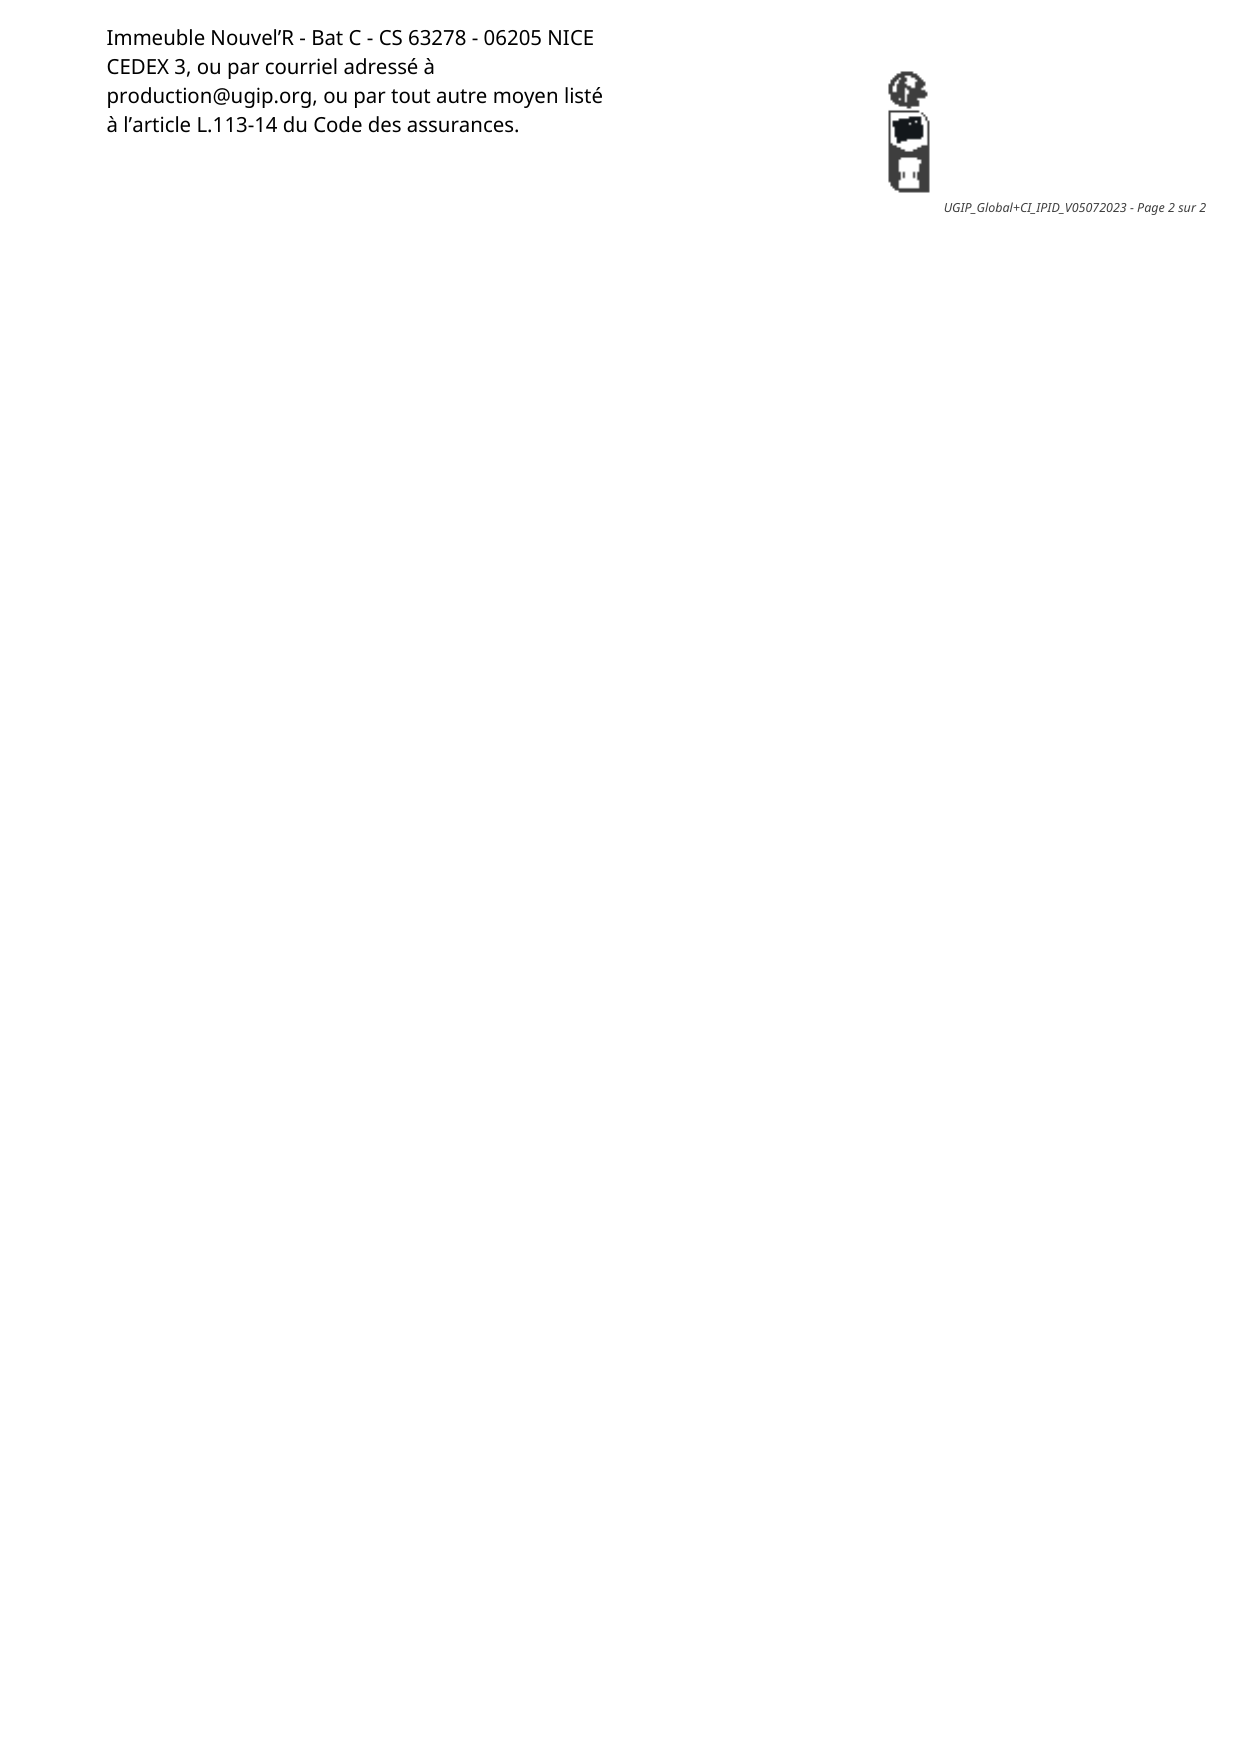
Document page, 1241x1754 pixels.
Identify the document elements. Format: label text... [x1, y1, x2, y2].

table_header Immeuble Nouvel’R - Bat C - CS 63278 - 06205 NICE CEDEX 3, ou par courriel adressé à production@ugip.org, ou par tout autre moyen listé à l’article L.113-14 du Code des assurances. UGIP Assurances - 30/32 Boulevard de Vaugirard 75015 Paris - SAS au capital de 130 944 € - RCS Paris N°398 784 645 - Intermédiaire en assurances - Immatriculée à l’ORIAS N°07 005 590 (www.orias.fr). Société soumise au contrôle de l’ACPR 4 place de Budapest 75436 Paris CEDEX 09. Toute réclamation devra être transmise à UGIP Assurances - Service Réclamations - 143 Boulevard René Cassin - Immeuble Nouvel’R - Bat C - CS 63278 - 06205 Nice CEDEX 3. [16, 23, 612, 197]
table_header [612, 23, 1207, 197]
picture [885, 68, 934, 197]
text UGIP_Global+CI_IPID_V05072023 - Page 2 sur 2 [25, 199, 1206, 215]
